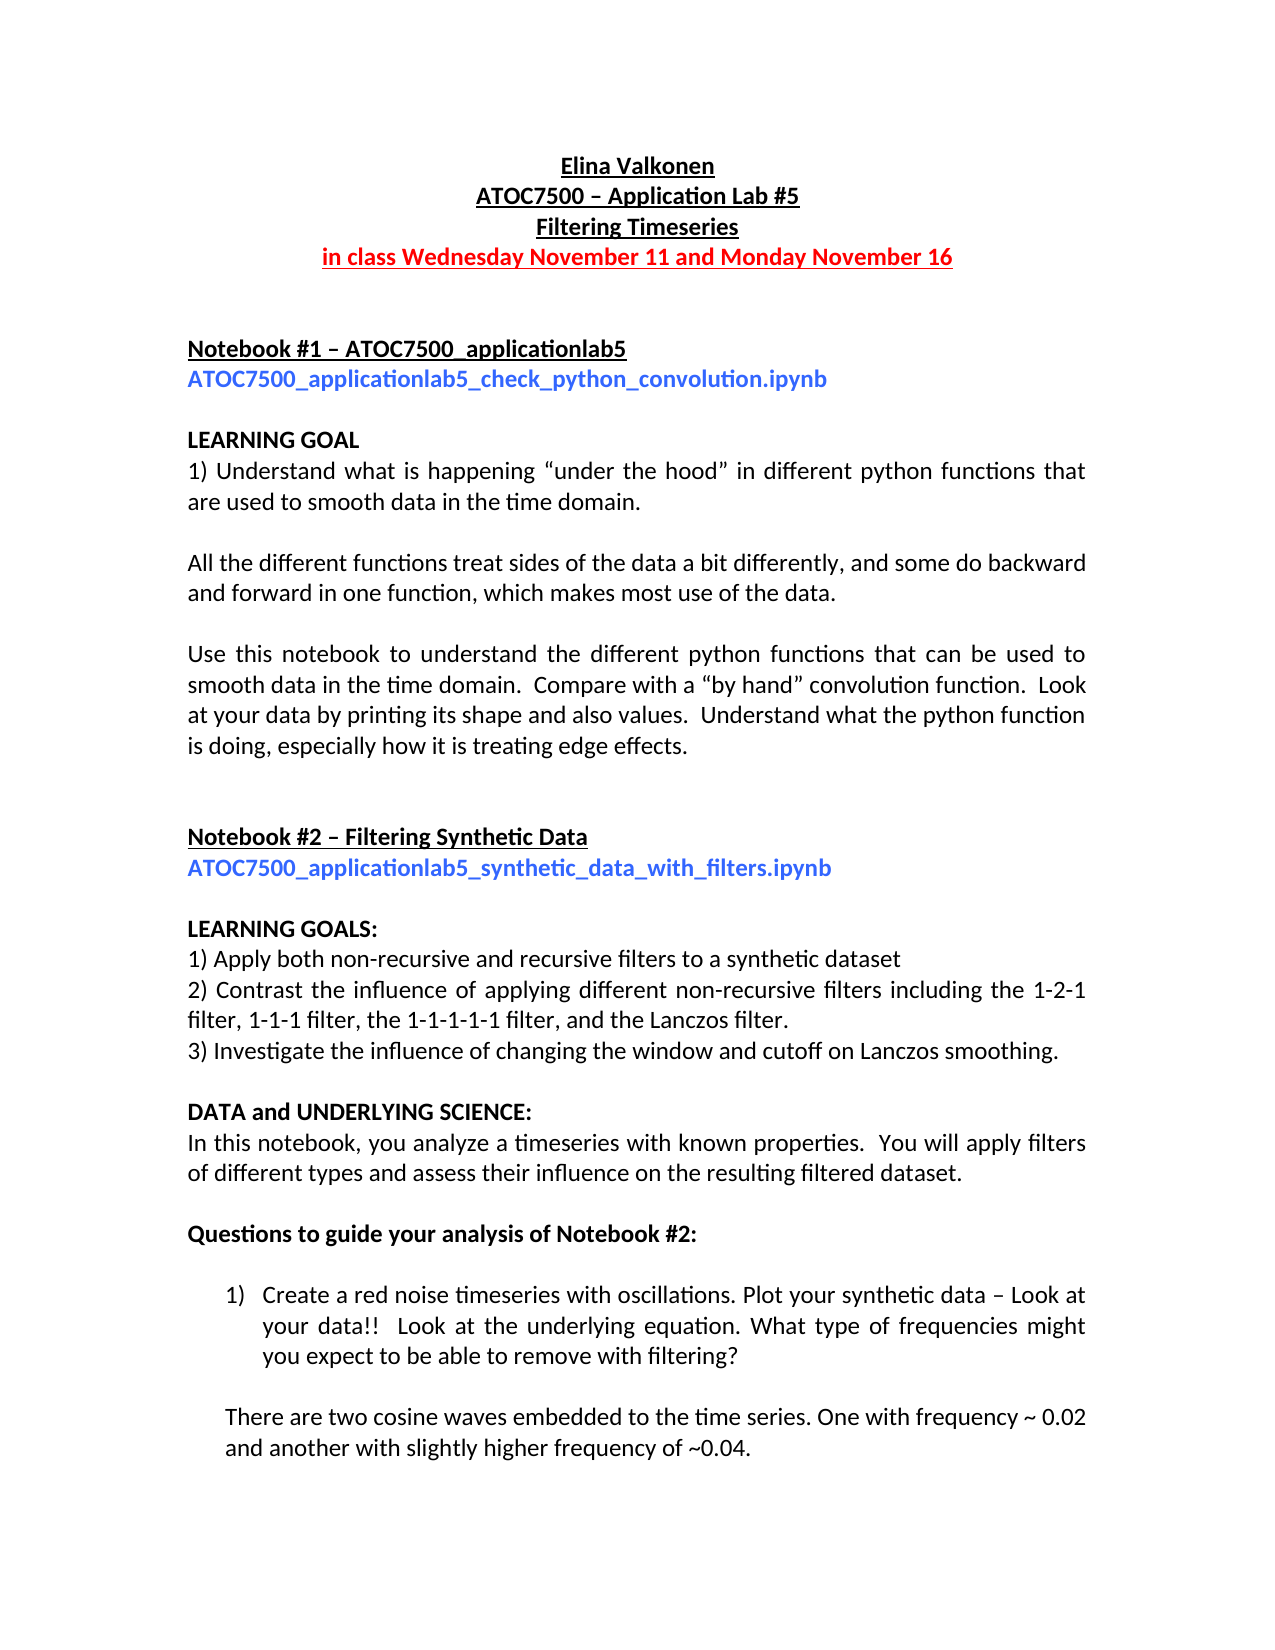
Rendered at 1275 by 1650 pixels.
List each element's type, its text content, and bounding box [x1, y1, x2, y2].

text All the different functions treat sides of the data a bit differently, and some do backward and forward in one function, which makes most use of the data. [187, 547, 1087, 608]
text In this notebook, you analyze a timeseries with known properties. You will apply filters of different types and assess their influence on the resulting filtered dataset. [187, 1127, 1087, 1188]
text Filtering Timeseries [187, 211, 1087, 242]
text ATOC7500_applicationlab5_check_python_convolution.ipynb [187, 364, 1087, 394]
text Elina Valkonen [187, 150, 1087, 181]
text Questions to guide your analysis of Notebook #2: [187, 1218, 1087, 1249]
text ATOC7500 – Application Lab #5 [187, 181, 1087, 211]
list Create a red noise timeseries with oscillations. Plot your synthetic data – Look at your data!! Look at the underlying equation. What type of frequencies might you expect to be able to remove with filtering? [225, 1279, 1087, 1371]
text ATOC7500_applicationlab5_synthetic_data_with_filters.ipynb [187, 852, 1087, 882]
text 1) Understand what is happening “under the hood” in different python functions that are used to smooth data in the time domain. [187, 455, 1087, 516]
text 2) Contrast the influence of applying different non-recursive filters including the 1-2-1 filter, 1-1-1 filter, the 1-1-1-1-1 filter, and the Lanczos filter. [187, 974, 1087, 1035]
text Notebook #2 – Filtering Synthetic Data [187, 821, 1087, 852]
text DATA and UNDERLYING SCIENCE: [187, 1096, 1087, 1127]
text in class Wednesday November 11 and Monday November 16 [187, 242, 1087, 272]
text Notebook #1 – ATOC7500_applicationlab5 [187, 333, 1087, 364]
text 1) Apply both non-recursive and recursive filters to a synthetic dataset [187, 943, 1087, 974]
text There are two cosine waves embedded to the time series. One with frequency ~ 0.02 and another with slightly higher frequency of ~0.04. [225, 1401, 1087, 1462]
text 3) Investigate the influence of changing the window and cutoff on Lanczos smoothing. [187, 1035, 1087, 1066]
text Use this notebook to understand the different python functions that can be used to smooth data in the time domain. Compare with a “by hand” convolution function. Look at your data by printing its shape and also values. Understand what the python function is doing, especially how it is treating edge effects. [187, 638, 1087, 760]
text LEARNING GOALS: [187, 913, 1087, 943]
text LEARNING GOAL [187, 425, 1087, 455]
